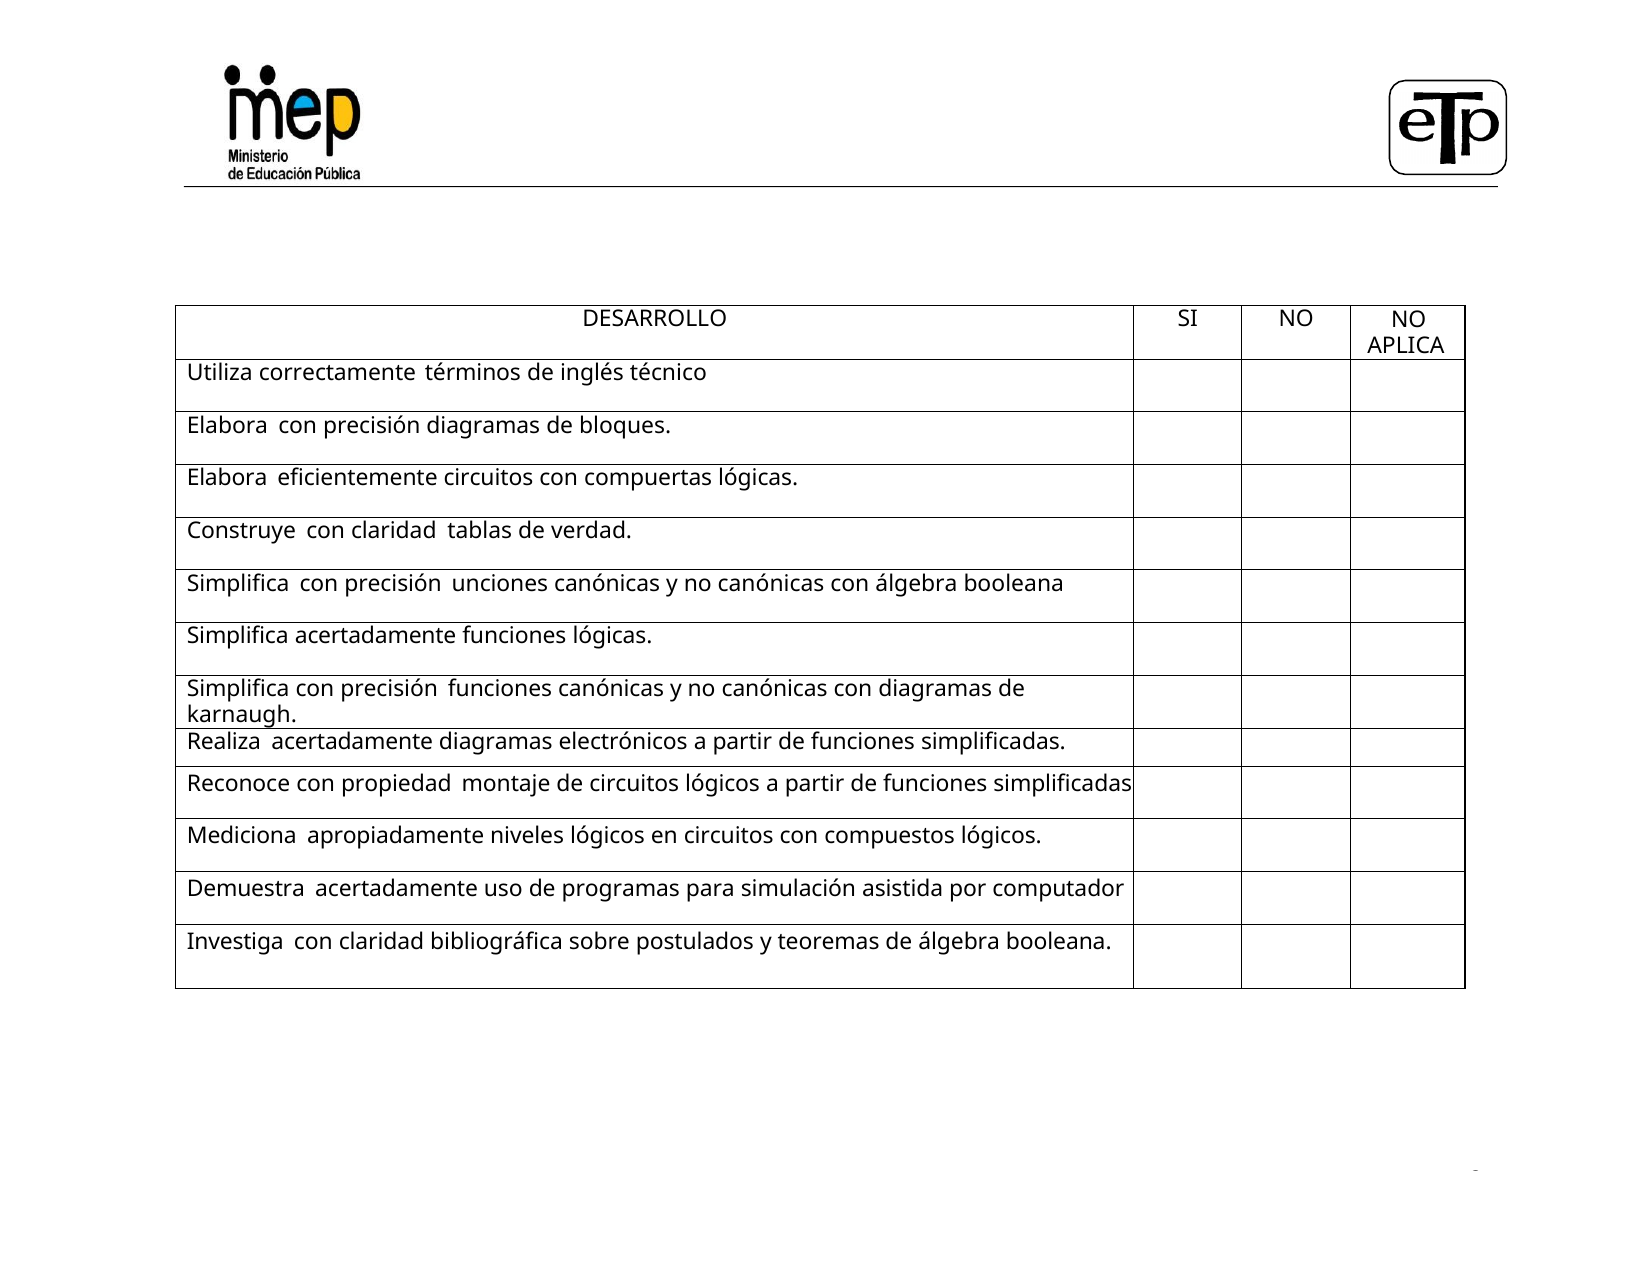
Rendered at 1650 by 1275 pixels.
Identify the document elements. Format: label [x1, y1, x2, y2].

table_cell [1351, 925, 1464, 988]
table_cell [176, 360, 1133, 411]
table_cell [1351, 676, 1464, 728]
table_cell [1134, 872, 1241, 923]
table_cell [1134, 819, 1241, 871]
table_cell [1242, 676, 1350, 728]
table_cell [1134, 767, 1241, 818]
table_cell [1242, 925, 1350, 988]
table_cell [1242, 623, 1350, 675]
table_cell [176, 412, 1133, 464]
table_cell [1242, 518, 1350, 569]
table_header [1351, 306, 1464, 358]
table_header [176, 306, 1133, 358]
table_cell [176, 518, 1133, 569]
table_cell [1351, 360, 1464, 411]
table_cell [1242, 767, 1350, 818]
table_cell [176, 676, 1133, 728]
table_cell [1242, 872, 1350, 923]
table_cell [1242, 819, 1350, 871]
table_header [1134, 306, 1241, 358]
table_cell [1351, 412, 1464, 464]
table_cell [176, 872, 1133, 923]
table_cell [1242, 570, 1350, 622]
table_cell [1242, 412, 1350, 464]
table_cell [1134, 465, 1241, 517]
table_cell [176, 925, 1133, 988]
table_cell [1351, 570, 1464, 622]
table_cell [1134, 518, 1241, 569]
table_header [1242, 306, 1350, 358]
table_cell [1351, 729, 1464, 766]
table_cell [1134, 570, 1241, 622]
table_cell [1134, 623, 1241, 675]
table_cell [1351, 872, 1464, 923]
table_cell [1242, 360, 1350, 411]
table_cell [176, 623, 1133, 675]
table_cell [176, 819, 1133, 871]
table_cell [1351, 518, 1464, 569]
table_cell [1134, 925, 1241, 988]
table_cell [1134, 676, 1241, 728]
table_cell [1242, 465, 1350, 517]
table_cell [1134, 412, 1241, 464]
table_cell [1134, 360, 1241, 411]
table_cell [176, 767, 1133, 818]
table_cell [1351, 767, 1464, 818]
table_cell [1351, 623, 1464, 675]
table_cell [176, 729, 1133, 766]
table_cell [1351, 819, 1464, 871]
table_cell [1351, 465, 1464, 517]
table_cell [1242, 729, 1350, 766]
picture [224, 63, 364, 185]
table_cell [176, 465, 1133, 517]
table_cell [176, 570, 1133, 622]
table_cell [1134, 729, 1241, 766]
picture [1399, 92, 1499, 164]
